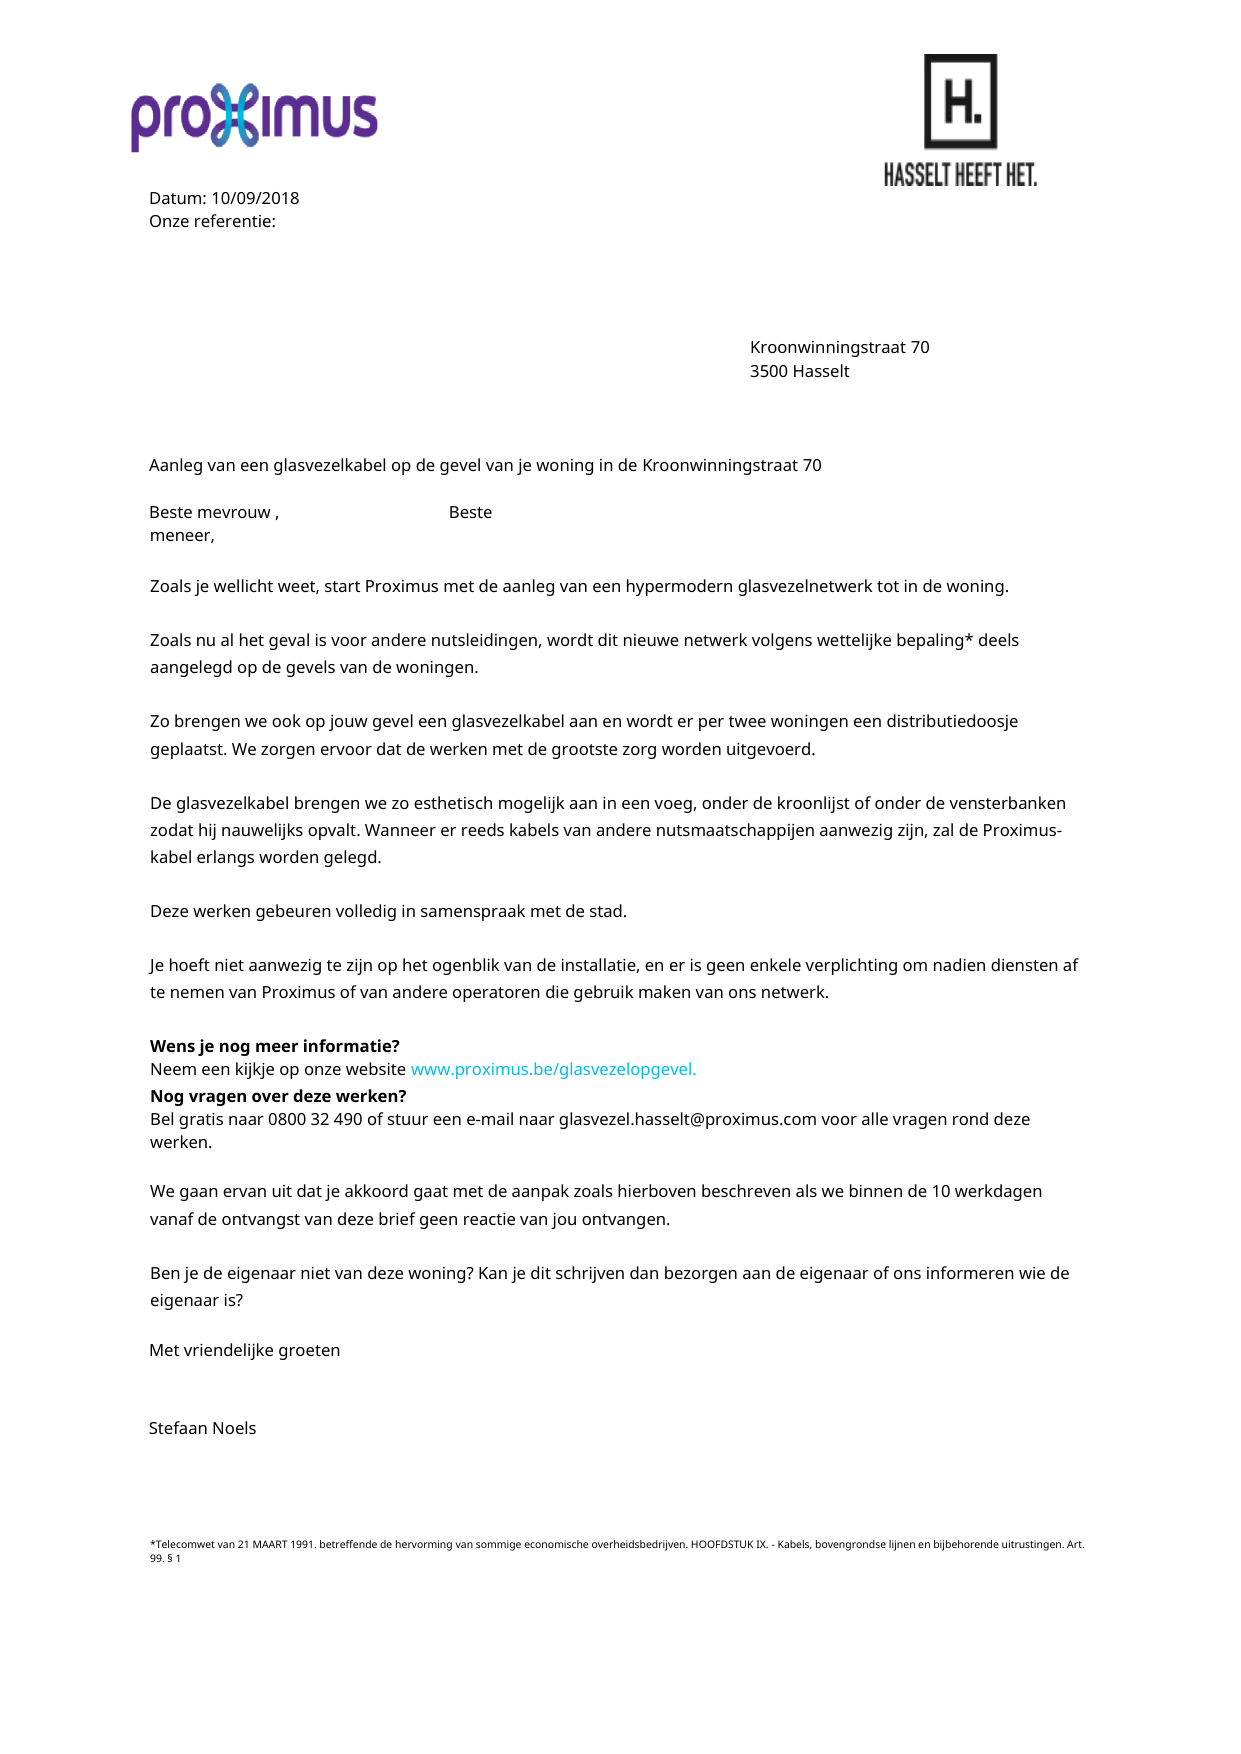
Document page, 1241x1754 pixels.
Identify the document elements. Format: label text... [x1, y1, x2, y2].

picture [839, 54, 1083, 186]
text Wens je nog meer informatie? [150, 1031, 1090, 1058]
text We gaan ervan uit dat je akkoord gaat met de aanpak zoals hierboven beschreven als we binnen de 10 werkdagen vanaf de ontvangst van deze brief geen reactie van jou ontvangen. [150, 1176, 1090, 1230]
text Zoals nu al het geval is voor andere nutsleidingen, wordt dit nieuwe netwerk volgens wettelijke bepaling* deels aangelegd op de gevels van de woningen. [150, 624, 1090, 679]
text Ben je de eigenaar niet van deze woning? Kan je dit schrijven dan bezorgen aan de eigenaar of ons informeren wie de eigenaar is? [150, 1257, 1090, 1311]
text Neem een kijkje op onze website www.proximus.be/glasvezelopgevel. [150, 1058, 1090, 1081]
text Beste mevrouw , Beste meneer, [149, 500, 496, 546]
text Aanleg van een glasvezelkabel op de gevel van je woning in de Kroonwinningstraat 70 [149, 454, 1090, 476]
text Met vriendelijke groeten [149, 1338, 496, 1361]
text Stefaan Noels [148, 1417, 1090, 1439]
text *Telecomwet van 21 MAART 1991. betreffende de hervorming van sommige economische overheidsbedrijven. HOOFDSTUK IX. - Kabels, bovengrondse lijnen en bijbehorende uitrustingen. Art. 99. § 1 [150, 1537, 1090, 1566]
text Deze werken gebeuren volledig in samenspraak met de stad. [150, 895, 1090, 922]
text Datum: 10/09/2018 [149, 150, 390, 209]
text Zo brengen we ook op jouw gevel een glasvezelkabel aan en wordt er per twee woningen een distributiedoosje geplaatst. We zorgen ervoor dat de werken met de grootste zorg worden uitgevoerd. [150, 706, 1090, 760]
picture [130, 82, 378, 153]
text Nog vragen over deze werken? [150, 1081, 1090, 1108]
text Bel gratis naar 0800 32 490 of stuur een e-mail naar glasvezel.hasselt@proximus.com voor alle vragen rond deze werken. [150, 1108, 1090, 1153]
text De glasvezelkabel brengen we zo esthetisch mogelijk aan in een voeg, onder de kroonlijst of onder de vensterbanken zodat hij nauwelijks opvalt. Wanneer er reeds kabels van andere nutsmaatschappijen aanwezig zijn, zal de Proximus-kabel erlangs worden gelegd. [150, 787, 1090, 868]
text 3500 Hasselt [676, 360, 1090, 383]
text Kroonwinningstraat 70 [642, 335, 1090, 358]
text Zoals je wellicht weet, start Proximus met de aanleg van een hypermodern glasvezelnetwerk tot in de woning. [150, 570, 1090, 597]
text Onze referentie: [149, 210, 390, 232]
text Je hoeft niet aanwezig te zijn op het ogenblik van de installatie, en er is geen enkele verplichting om nadien diensten af te nemen van Proximus of van andere operatoren die gebruik maken van ons netwerk. [150, 949, 1090, 1004]
